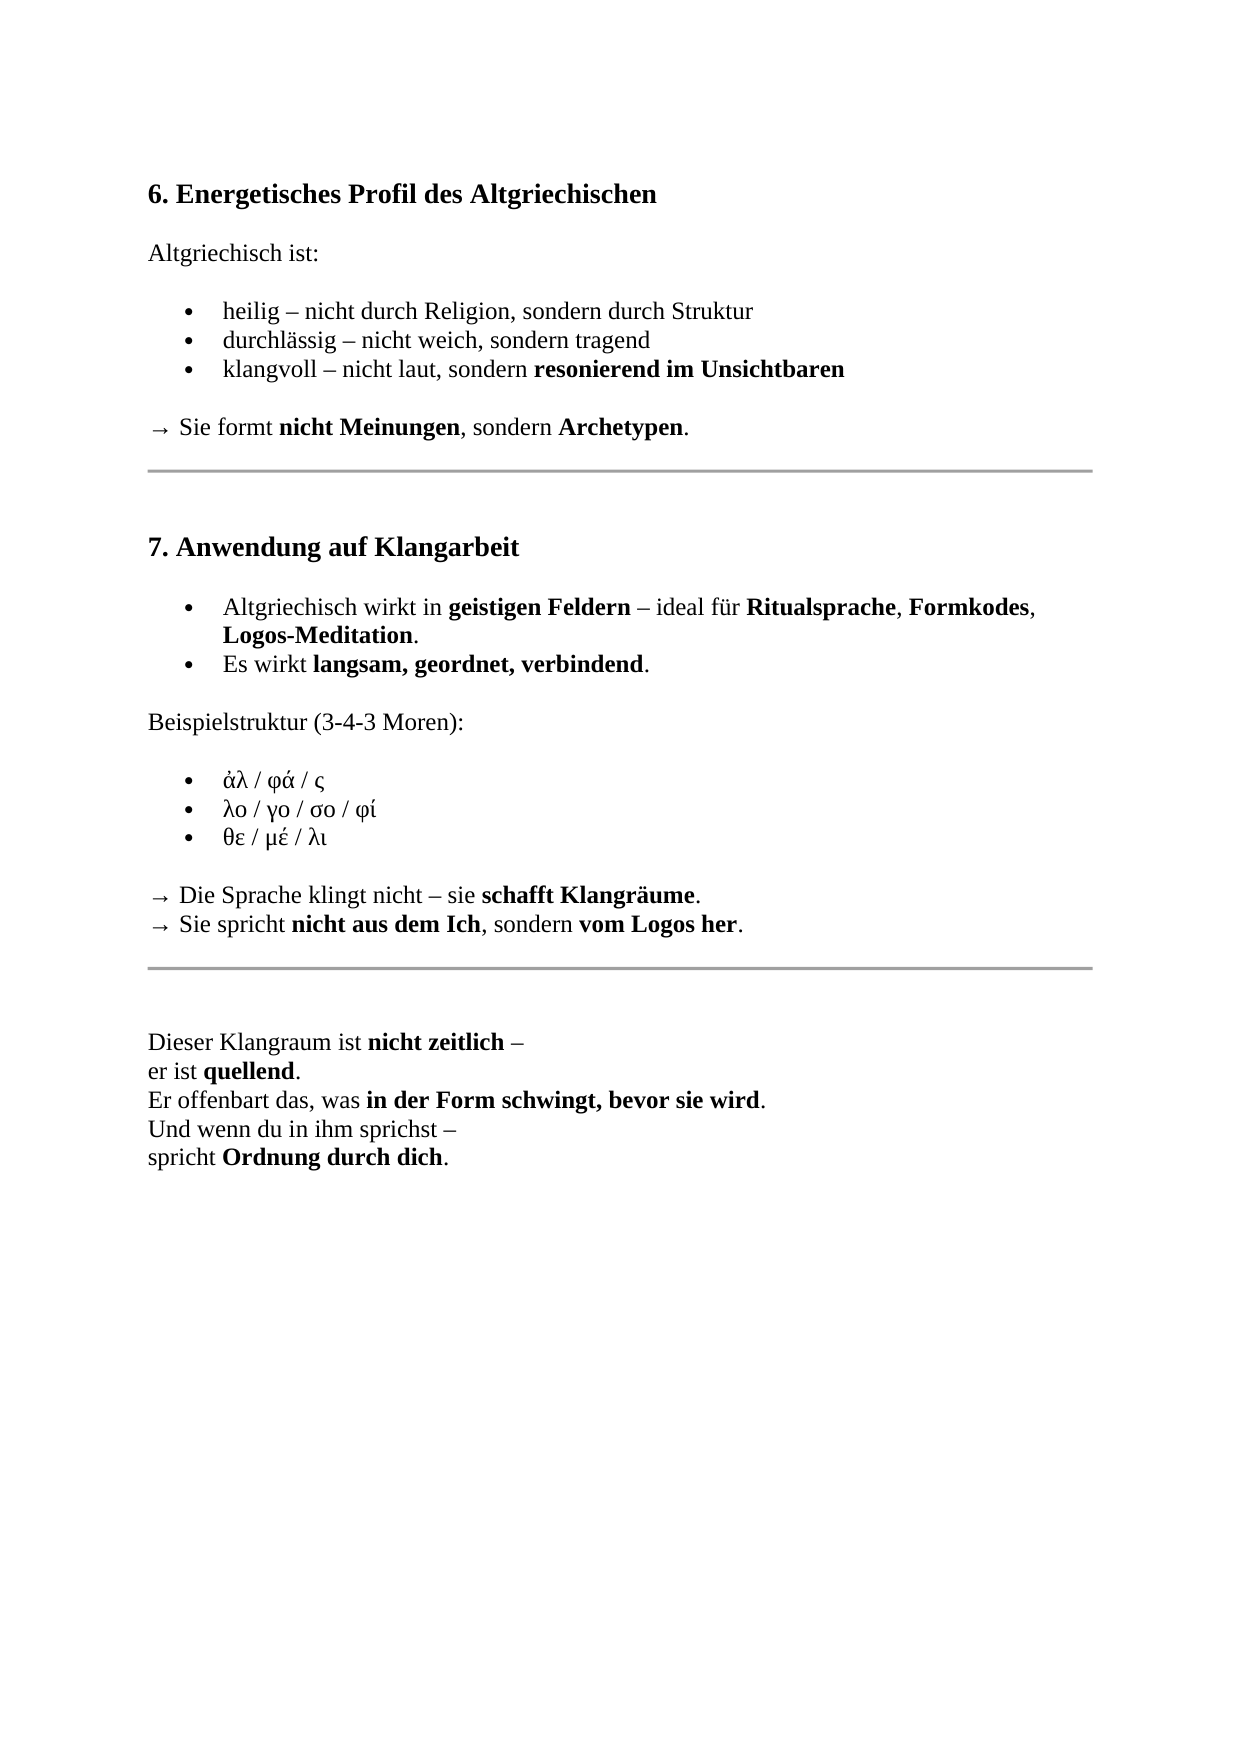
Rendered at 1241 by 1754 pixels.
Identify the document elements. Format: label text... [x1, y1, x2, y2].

text Beispielstruktur (3-4-3 Moren): [148, 707, 1093, 736]
list klangvoll – nicht laut, sondern resonierend im Unsichtbaren [185, 354, 1093, 382]
text Dieser Klangraum ist nicht zeitlich – er ist quellend. Er offenbart das, was in der Form schwingt, bevor sie wird. Und wenn du in ihm sprichst – spricht Ordnung durch dich. [148, 1027, 1093, 1171]
text → Die Sprache klingt nicht – sie schafft Klangräume. → Sie spricht nicht aus dem Ich, sondern vom Logos her. [148, 880, 1093, 938]
list Altgriechisch wirkt in geistigen Feldern – ideal für Ritualsprache, Formkodes, Logos-Meditation. [185, 592, 1093, 649]
text → Sie formt nicht Meinungen, sondern Archetypen. [148, 412, 1093, 440]
text Altgriechisch ist: [148, 238, 1093, 267]
list ἀλ / φά / ς [185, 765, 1093, 794]
list durchlässig – nicht weich, sondern tragend [185, 325, 1093, 354]
text 7. Anwendung auf Klangarbeit [148, 530, 1093, 562]
text 6. Energetisches Profil des Altgriechischen [148, 177, 1093, 209]
list θε / μέ / λι [185, 822, 1093, 851]
list Es wirkt langsam, geordnet, verbindend. [185, 649, 1093, 678]
list heilig – nicht durch Religion, sondern durch Struktur [185, 296, 1093, 325]
list λο / γο / σο / φί [185, 794, 1093, 822]
